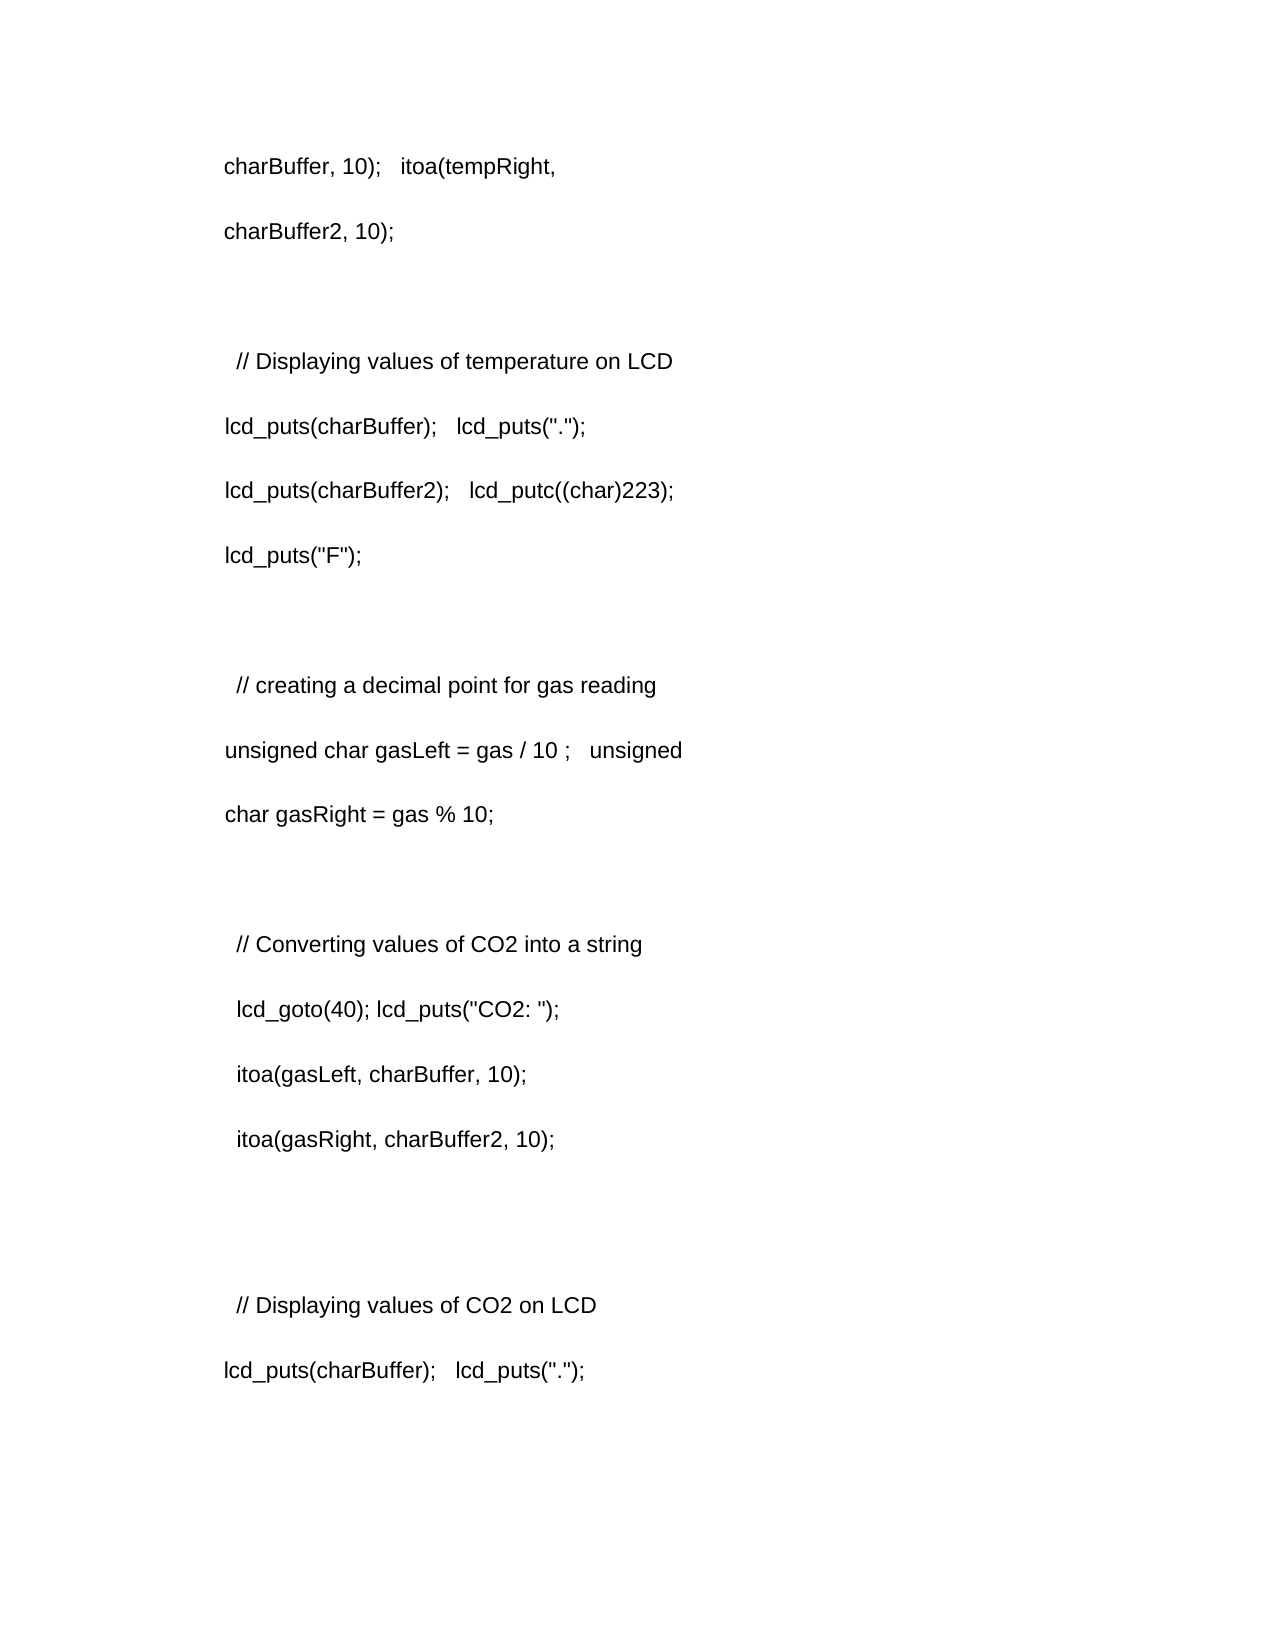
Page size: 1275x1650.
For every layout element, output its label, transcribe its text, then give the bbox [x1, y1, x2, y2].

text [223, 1292, 598, 1383]
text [223, 153, 578, 244]
text // Displaying values of temperature on LCD lcd_puts(charBuffer); lcd_puts("."); lcd_puts(charBuffer2); lcd_putc((char)223); lcd_puts("F"); [223, 348, 675, 568]
text // Converting values of CO2 into a string lcd_goto(40); lcd_puts("CO2: "); itoa(gasLeft, charBuffer, 10); itoa(gasRight, charBuffer2, 10); [223, 931, 644, 1152]
text // creating a decimal point for gas reading unsigned char gasLeft = gas / 10 ; unsigned char gasRight = gas % 10; [223, 672, 683, 828]
